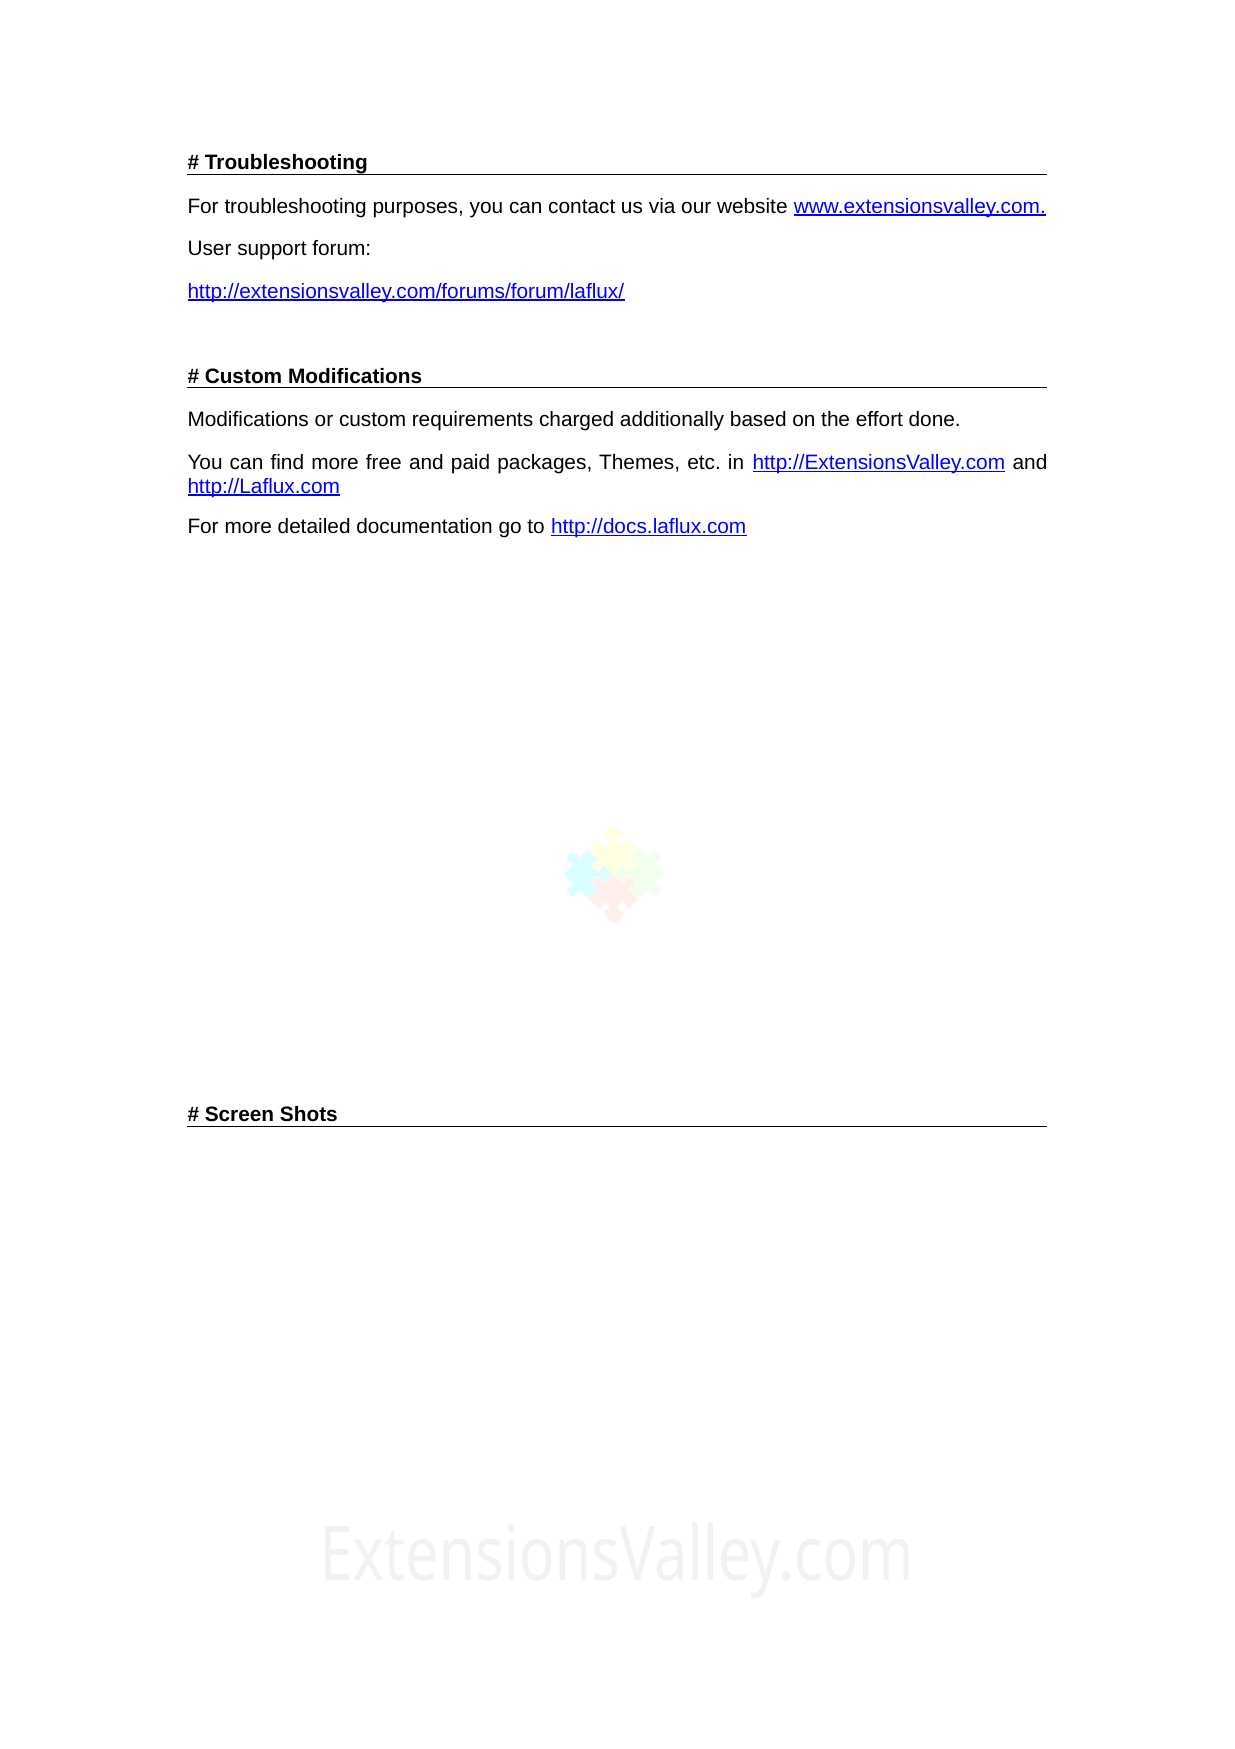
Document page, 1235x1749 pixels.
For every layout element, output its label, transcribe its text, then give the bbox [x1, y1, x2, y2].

text # Troubleshooting [187, 150, 1047, 174]
text For more detailed documentation go to http://docs.laflux.com [187, 514, 1047, 538]
text # Custom Modifications [187, 363, 1047, 387]
text # Screen Shots [187, 1102, 1047, 1126]
text User support forum: [187, 236, 1047, 260]
text For troubleshooting purposes, you can contact us via our website www.extensionsvalley.com. [187, 193, 1047, 217]
text http://extensionsvalley.com/forums/forum/laflux/ [187, 278, 1047, 302]
text Modifications or custom requirements charged additionally based on the effort done. [187, 407, 1047, 431]
text You can find more free and paid packages, Themes, etc. in http://ExtensionsValley.com and http://Laflux.com [187, 449, 1047, 497]
